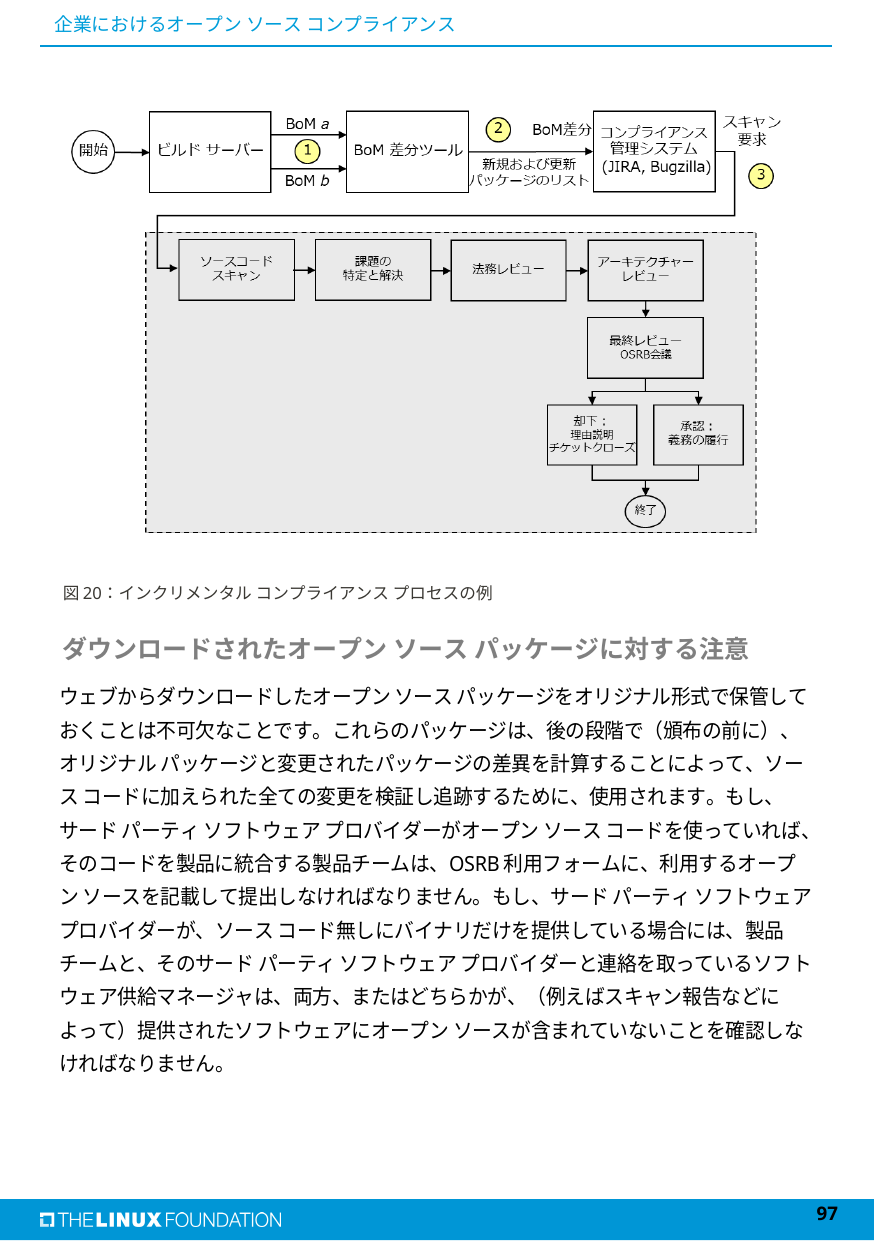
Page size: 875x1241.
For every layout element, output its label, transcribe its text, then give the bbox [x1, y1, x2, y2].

subtitle ダウンロードされたオープン ソース パッケージに対する注意 [63, 629, 815, 666]
picture [41, 1219, 48, 1226]
text ウェブからダウンロードしたオープン ソース パッケージをオリジナル形式で保管しておくことは不可欠なことです。これらのパッケージは、後の段階で（頒布の前に）、オリジナル パッケージと変更されたパッケージの差異を計算することによって、ソース コードに加えられた全ての変更を検証し追跡するために、使用されます。もし、サード パーティ ソフトウェア プロバイダーがオープン ソース コードを使っていれば、そのコードを製品に統合する製品チームは、OSRB利用フォームに、利用するオープン ソースを記載して提出しなければなりません。もし、サード パーティ ソフトウェア プロバイダーが、ソース コード無しにバイナリだけを提供している場合には、製品チームと、そのサード パーティ ソフトウェア プロバイダーと連絡を取っているソフトウェア供給マネージャは、両方、またはどちらかが、（例えばスキャン報告などによって）提供されたソフトウェアにオープン ソースが含まれていないことを確認しなければなりません。 [59, 678, 815, 1078]
picture [133, 1213, 144, 1226]
picture [41, 1213, 54, 1226]
picture [118, 1213, 129, 1226]
picture [70, 110, 799, 533]
picture [97, 1213, 106, 1226]
text 図20：インクリメンタル コンプライアンス プロセスの例 [63, 580, 784, 604]
picture [149, 1213, 159, 1226]
